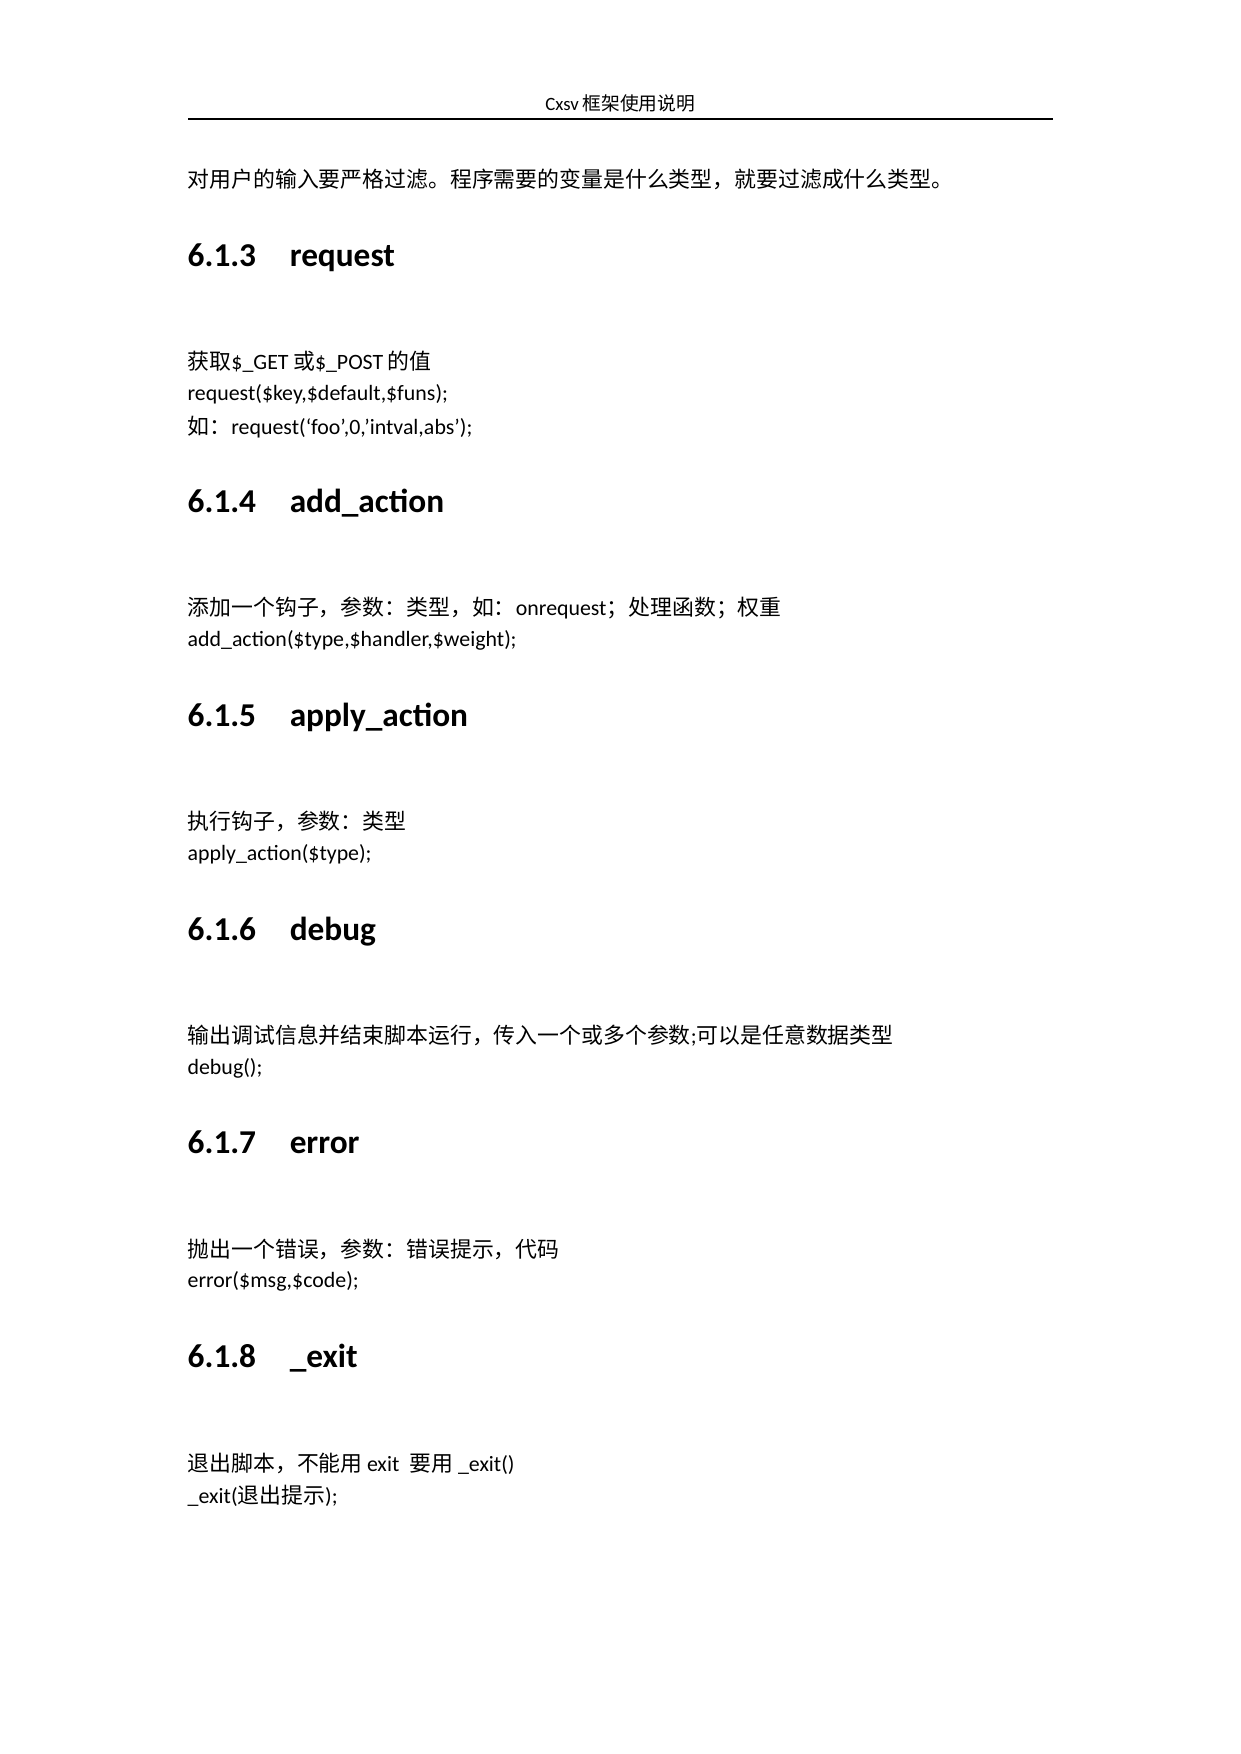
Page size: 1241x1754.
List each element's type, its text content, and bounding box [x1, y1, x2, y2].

text 抛出一个错误，参数：错误提示，代码 [187, 1231, 1053, 1264]
text error($msg,$code); [187, 1264, 1053, 1296]
subtitle _exit [187, 1323, 1053, 1388]
subtitle request [187, 222, 1053, 287]
subtitle error [187, 1109, 1053, 1174]
text add_action($type,$handler,$weight); [187, 622, 1053, 655]
text request($key,$default,$funs); [187, 376, 1053, 408]
text 添加一个钩子，参数：类型，如：onrequest；处理函数；权重 [187, 590, 1053, 622]
subtitle add_action [187, 468, 1053, 533]
text 执行钩子，参数：类型 [187, 803, 1053, 836]
text 退出脚本，不能用exit 要用 _exit() [187, 1445, 1053, 1478]
text 对用户的输入要严格过滤。程序需要的变量是什么类型，就要过滤成什么类型。 [187, 162, 1053, 194]
text 获取$_GET或$_POST的值 [187, 343, 1053, 376]
text 如：request(‘foo’,0,’intval,abs’); [187, 408, 1053, 441]
subtitle apply_action [187, 682, 1053, 747]
text debug(); [187, 1050, 1053, 1082]
text _exit(退出提示); [187, 1478, 1053, 1510]
text 输出调试信息并结束脚本运行，传入一个或多个参数;可以是任意数据类型 [187, 1017, 1053, 1050]
text apply_action($type); [187, 836, 1053, 868]
subtitle debug [187, 896, 1053, 961]
